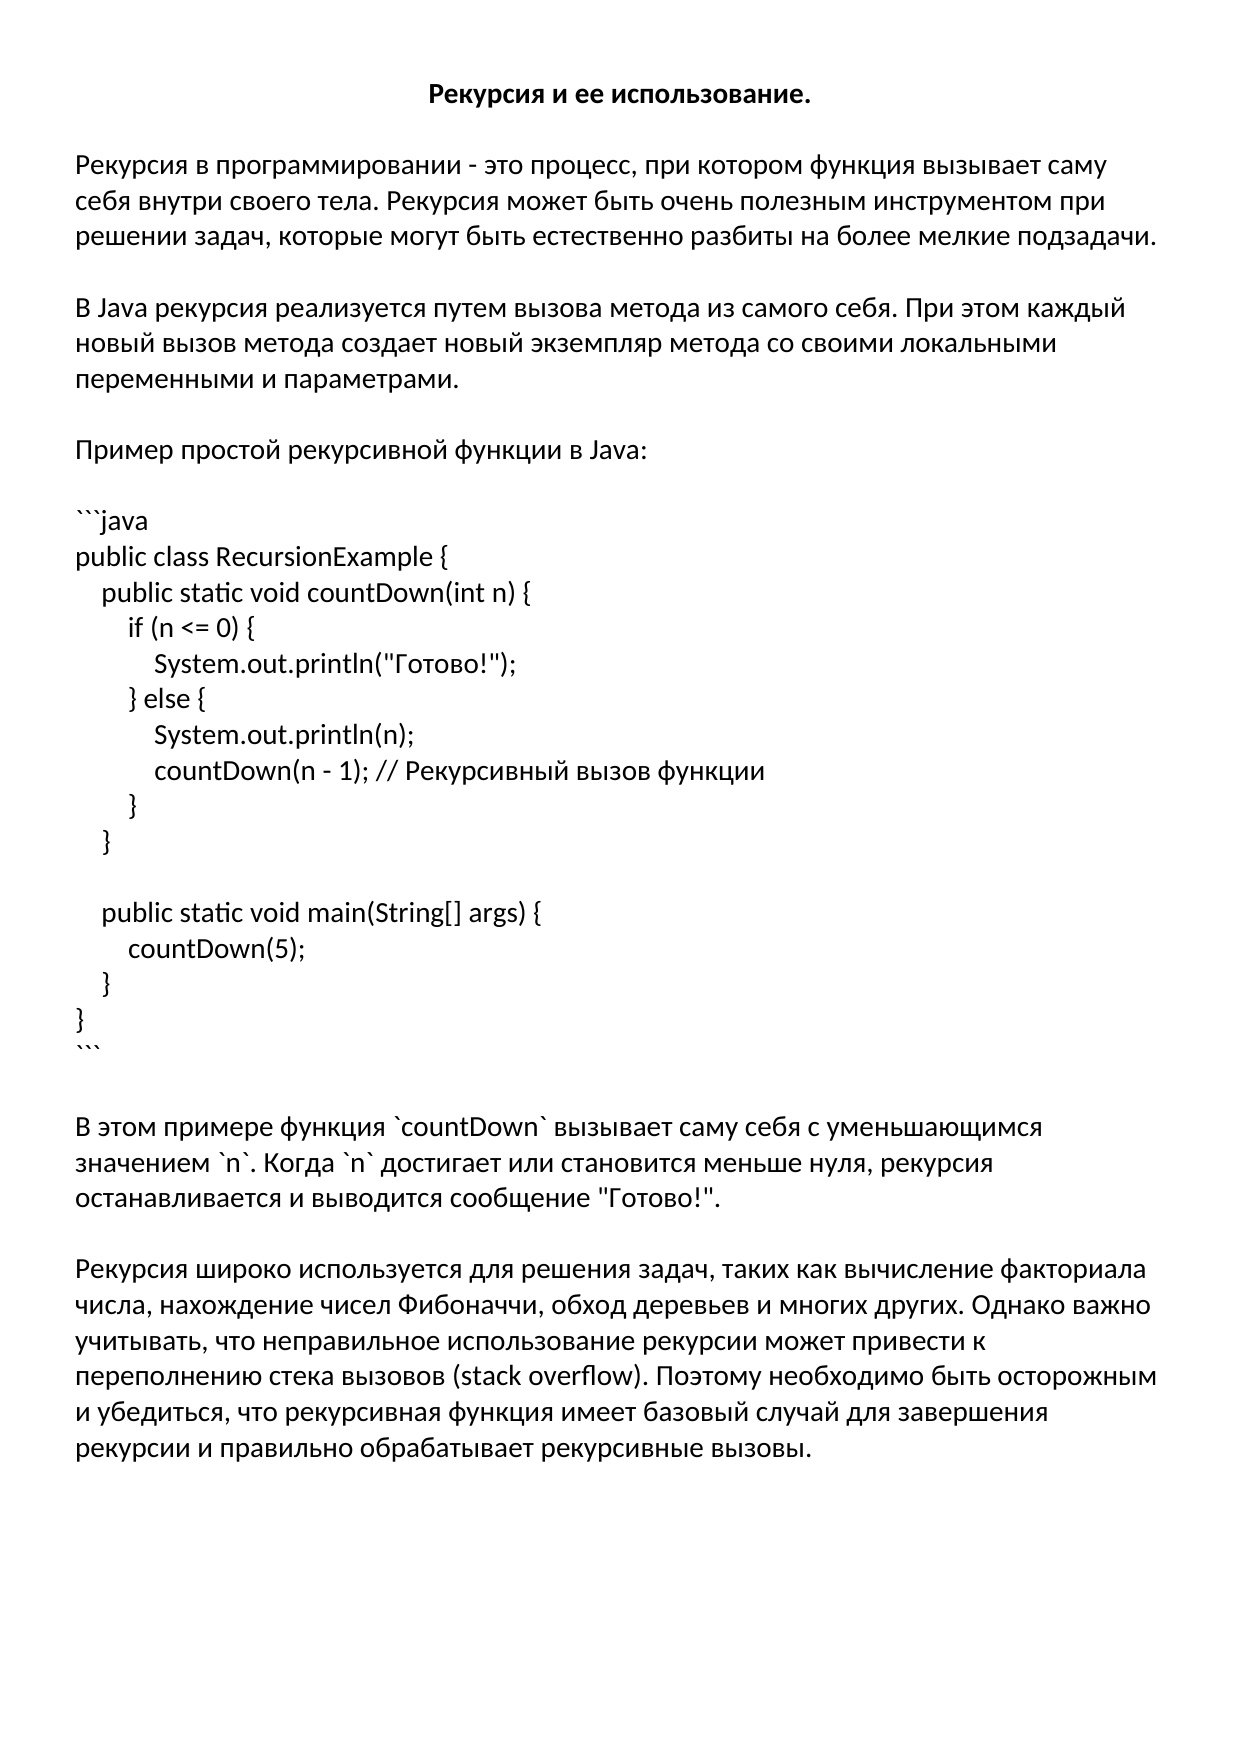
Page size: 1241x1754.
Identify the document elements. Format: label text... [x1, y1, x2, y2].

text } [75, 787, 1165, 823]
text Пример простой рекурсивной функции в Java: [75, 431, 1165, 467]
text В Java рекурсия реализуется путем вызова метода из самого себя. При этом каждый новый вызов метода создает новый экземпляр метода со своими локальными переменными и параметрами. [75, 289, 1165, 396]
text ``` [75, 1037, 1165, 1072]
text public static void main(String[] args) { [75, 894, 1165, 930]
text В этом примере функция `countDown` вызывает саму себя с уменьшающимся значением `n`. Когда `n` достигает или становится меньше нуля, рекурсия останавливается и выводится сообщение "Готово!". [75, 1108, 1165, 1215]
text } [75, 966, 1165, 1001]
text if (n <= 0) { [75, 609, 1165, 645]
text Рекурсия в программировании - это процесс, при котором функция вызывает саму себя внутри своего тела. Рекурсия может быть очень полезным инструментом при решении задач, которые могут быть естественно разбиты на более мелкие подзадачи. [75, 146, 1165, 253]
text } [75, 823, 1165, 859]
text Рекурсия и ее использование. [75, 75, 1165, 111]
text countDown(n - 1); // Рекурсивный вызов функции [75, 752, 1165, 787]
text } else { [75, 681, 1165, 716]
text Рекурсия широко используется для решения задач, таких как вычисление факториала числа, нахождение чисел Фибоначчи, обход деревьев и многих других. Однако важно учитывать, что неправильное использование рекурсии может привести к переполнению стека вызовов (stack overflow). Поэтому необходимо быть осторожным и убедиться, что рекурсивная функция имеет базовый случай для завершения рекурсии и правильно обрабатывает рекурсивные вызовы. [75, 1251, 1165, 1464]
text System.out.println(n); [75, 716, 1165, 752]
text public static void countDown(int n) { [75, 574, 1165, 609]
text System.out.println("Готово!"); [75, 645, 1165, 681]
text ```java [75, 502, 1165, 538]
text } [75, 1001, 1165, 1037]
text countDown(5); [75, 930, 1165, 966]
text public class RecursionExample { [75, 538, 1165, 574]
